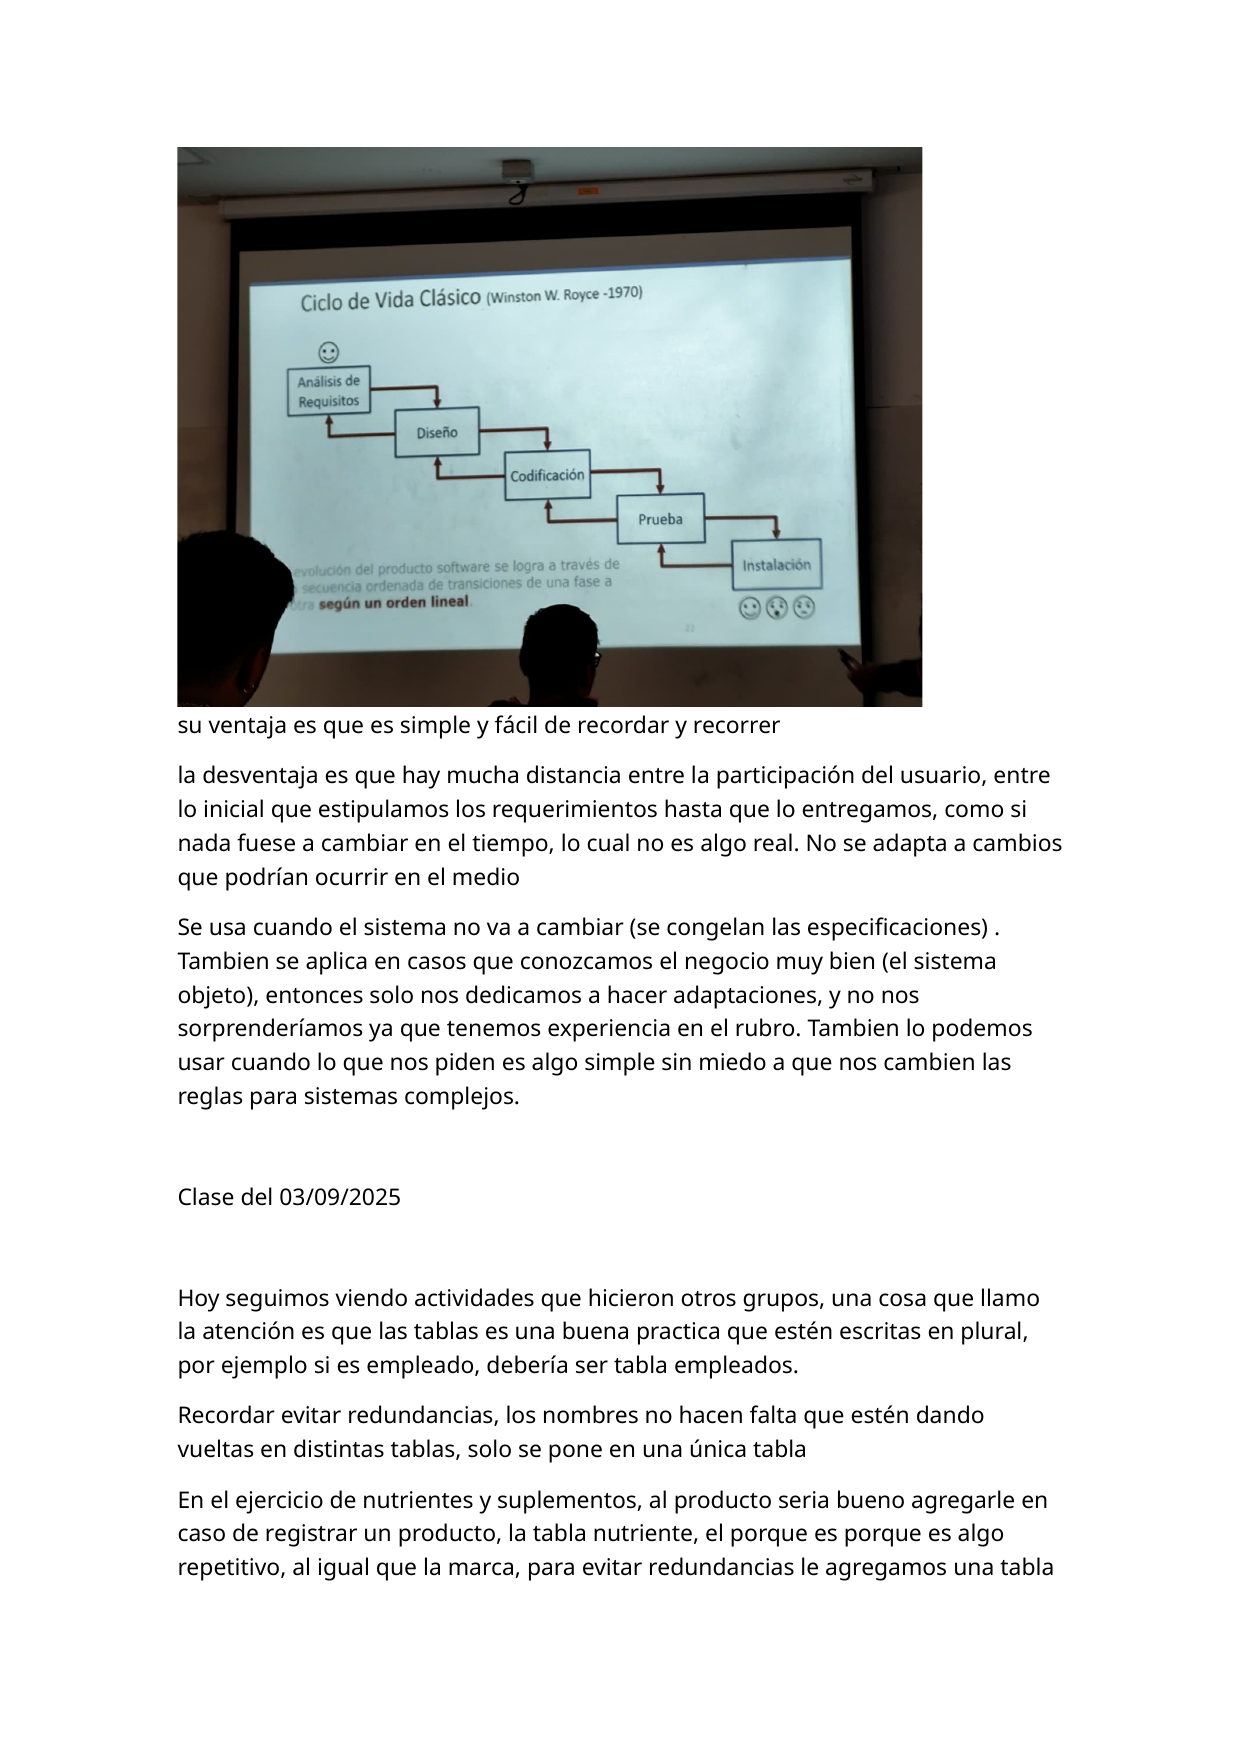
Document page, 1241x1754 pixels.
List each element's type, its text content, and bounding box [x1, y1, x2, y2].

text Clase del 03/09/2025 [177, 1181, 1063, 1212]
text la desventaja es que hay mucha distancia entre la participación del usuario, entre lo inicial que estipulamos los requerimientos hasta que lo entregamos, como si nada fuese a cambiar en el tiempo, lo cual no es algo real. No se adapta a cambios que podrían ocurrir en el medio [177, 759, 1063, 892]
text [177, 1484, 1063, 1582]
text Recordar evitar redundancias, los nombres no hacen falta que estén dando vueltas en distintas tablas, solo se pone en una única tabla [177, 1399, 1063, 1464]
text Hoy seguimos viendo actividades que hicieron otros grupos, una cosa que llamo la atención es que las tablas es una buena practica que estén escritas en plural, por ejemplo si es empleado, debería ser tabla empleados. [177, 1282, 1063, 1380]
text Se usa cuando el sistema no va a cambiar (se congelan las especificaciones) . Tambien se aplica en casos que conozcamos el negocio muy bien (el sistema objeto), entonces solo nos dedicamos a hacer adaptaciones, y no nos sorprenderíamos ya que tenemos experiencia en el rubro. Tambien lo podemos usar cuando lo que nos piden es algo simple sin miedo a que nos cambien las reglas para sistemas complejos. [177, 911, 1063, 1111]
picture [177, 147, 923, 707]
